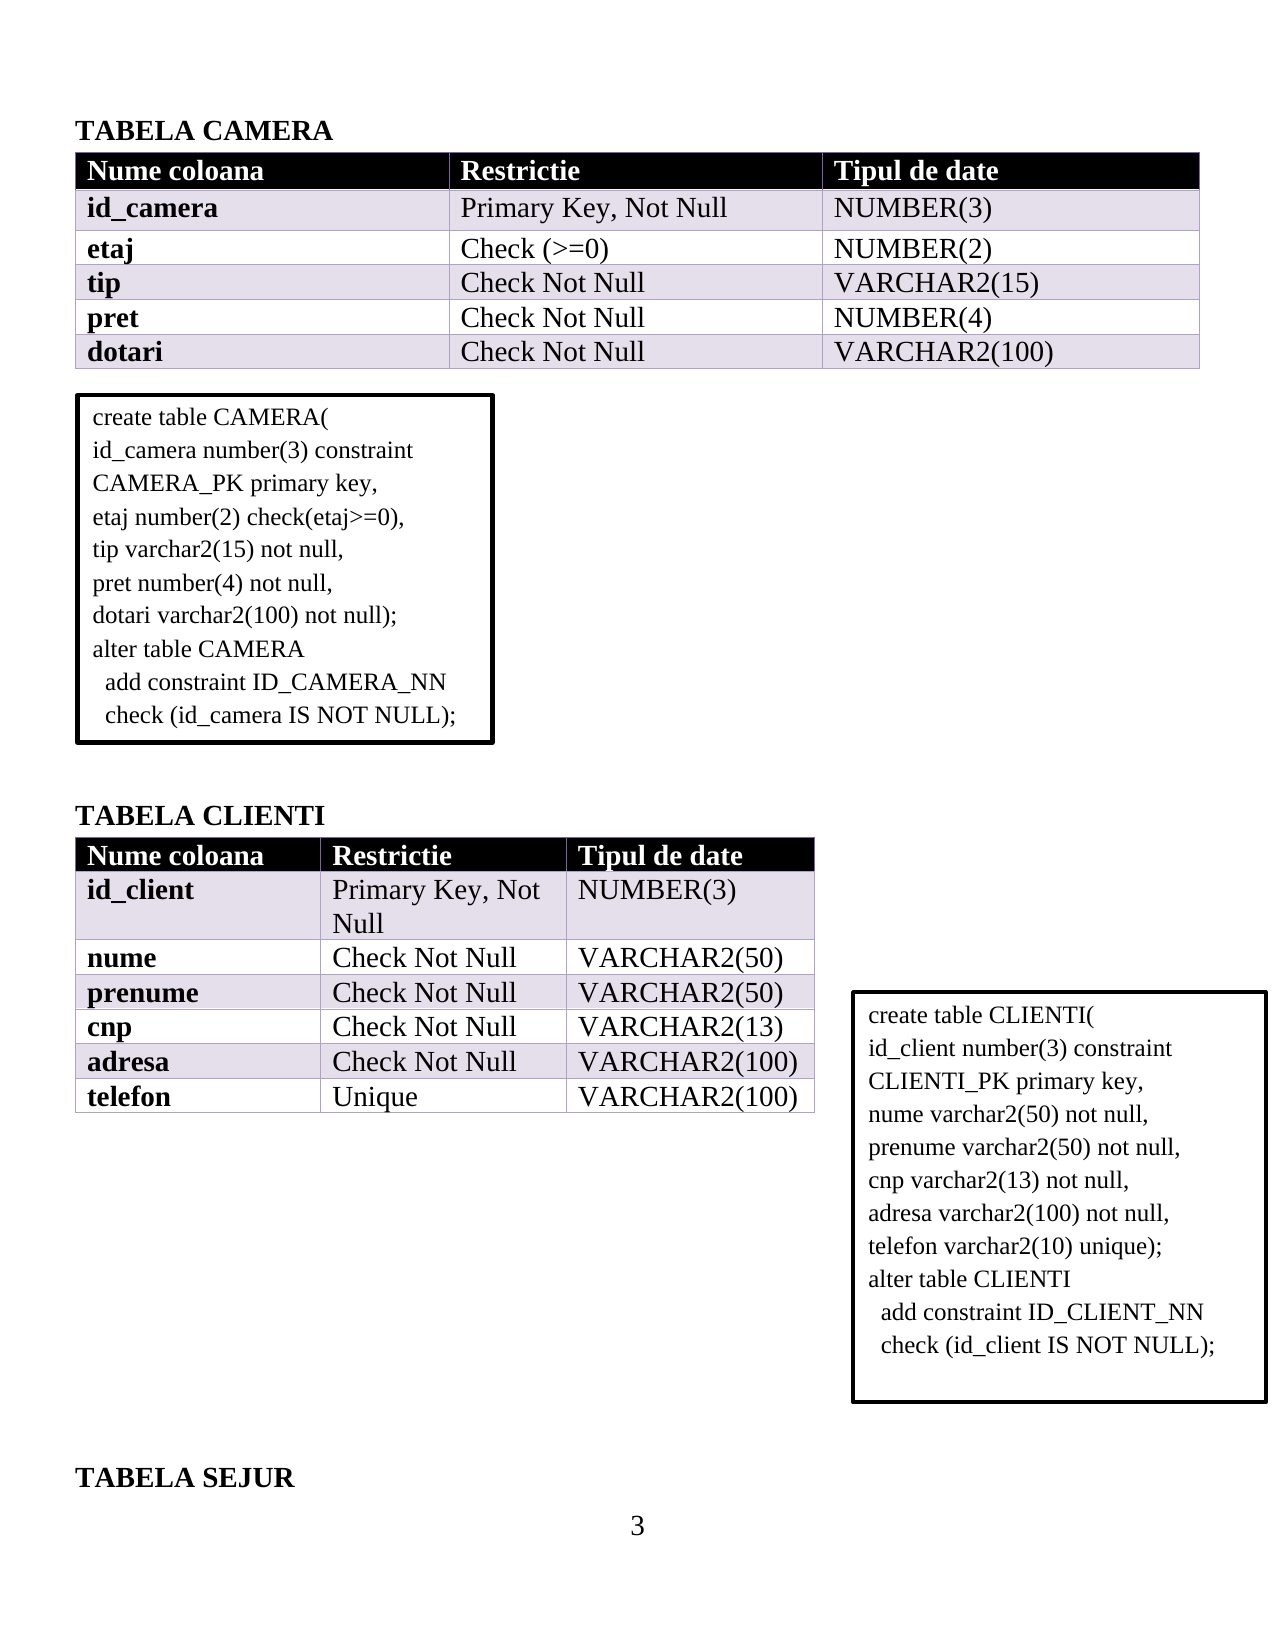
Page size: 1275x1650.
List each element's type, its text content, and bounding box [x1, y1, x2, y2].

table_cell tip [76, 265, 449, 299]
table_cell VARCHAR2(50) [567, 940, 814, 974]
table_cell telefon [76, 1079, 320, 1112]
table_cell Check Not Null [450, 335, 822, 368]
table_cell VARCHAR2(50) [567, 975, 814, 1008]
table_cell NUMBER(2) [823, 231, 1199, 264]
table_cell Primary Key, Not Null [450, 191, 822, 230]
table_cell Primary Key, Not Null [321, 872, 566, 939]
table_cell prenume [76, 975, 320, 1008]
table_header Nume coloana [76, 838, 320, 871]
table_header Restrictie [450, 153, 822, 189]
table_cell Check (>=0) [450, 231, 822, 264]
table_cell nume [76, 940, 320, 974]
text TABELA SEJUR [75, 1460, 1200, 1494]
table_cell NUMBER(4) [823, 300, 1199, 333]
table_cell cnp [76, 1010, 320, 1043]
table_cell NUMBER(3) [823, 191, 1199, 230]
table_cell VARCHAR2(100) [567, 1079, 814, 1112]
table_header Nume coloana [76, 153, 449, 189]
table_cell VARCHAR2(15) [823, 265, 1199, 299]
table_cell NUMBER(3) [567, 872, 814, 939]
table_cell Check Not Null [450, 265, 822, 299]
table_cell VARCHAR2(13) [567, 1010, 814, 1043]
table_cell dotari [76, 335, 449, 368]
table_cell id_client [76, 872, 320, 939]
table_header Tipul de date [823, 153, 1199, 189]
table_cell pret [76, 300, 449, 333]
table_header Tipul de date [567, 838, 814, 871]
table_header Restrictie [321, 838, 566, 871]
table_cell id_camera [76, 191, 449, 230]
table_cell Check Not Null [321, 1010, 566, 1043]
text TABELA CLIENTI [75, 798, 1200, 832]
table_cell Check Not Null [321, 975, 566, 1008]
table_cell Check Not Null [321, 1044, 566, 1078]
table_cell Check Not Null [321, 940, 566, 974]
table_cell Check Not Null [450, 300, 822, 333]
table_cell etaj [76, 231, 449, 264]
table_cell adresa [76, 1044, 320, 1078]
text TABELA CAMERA [75, 113, 1200, 147]
table_cell VARCHAR2(100) [823, 335, 1199, 368]
table_cell VARCHAR2(100) [567, 1044, 814, 1078]
table_cell Unique [321, 1079, 566, 1112]
